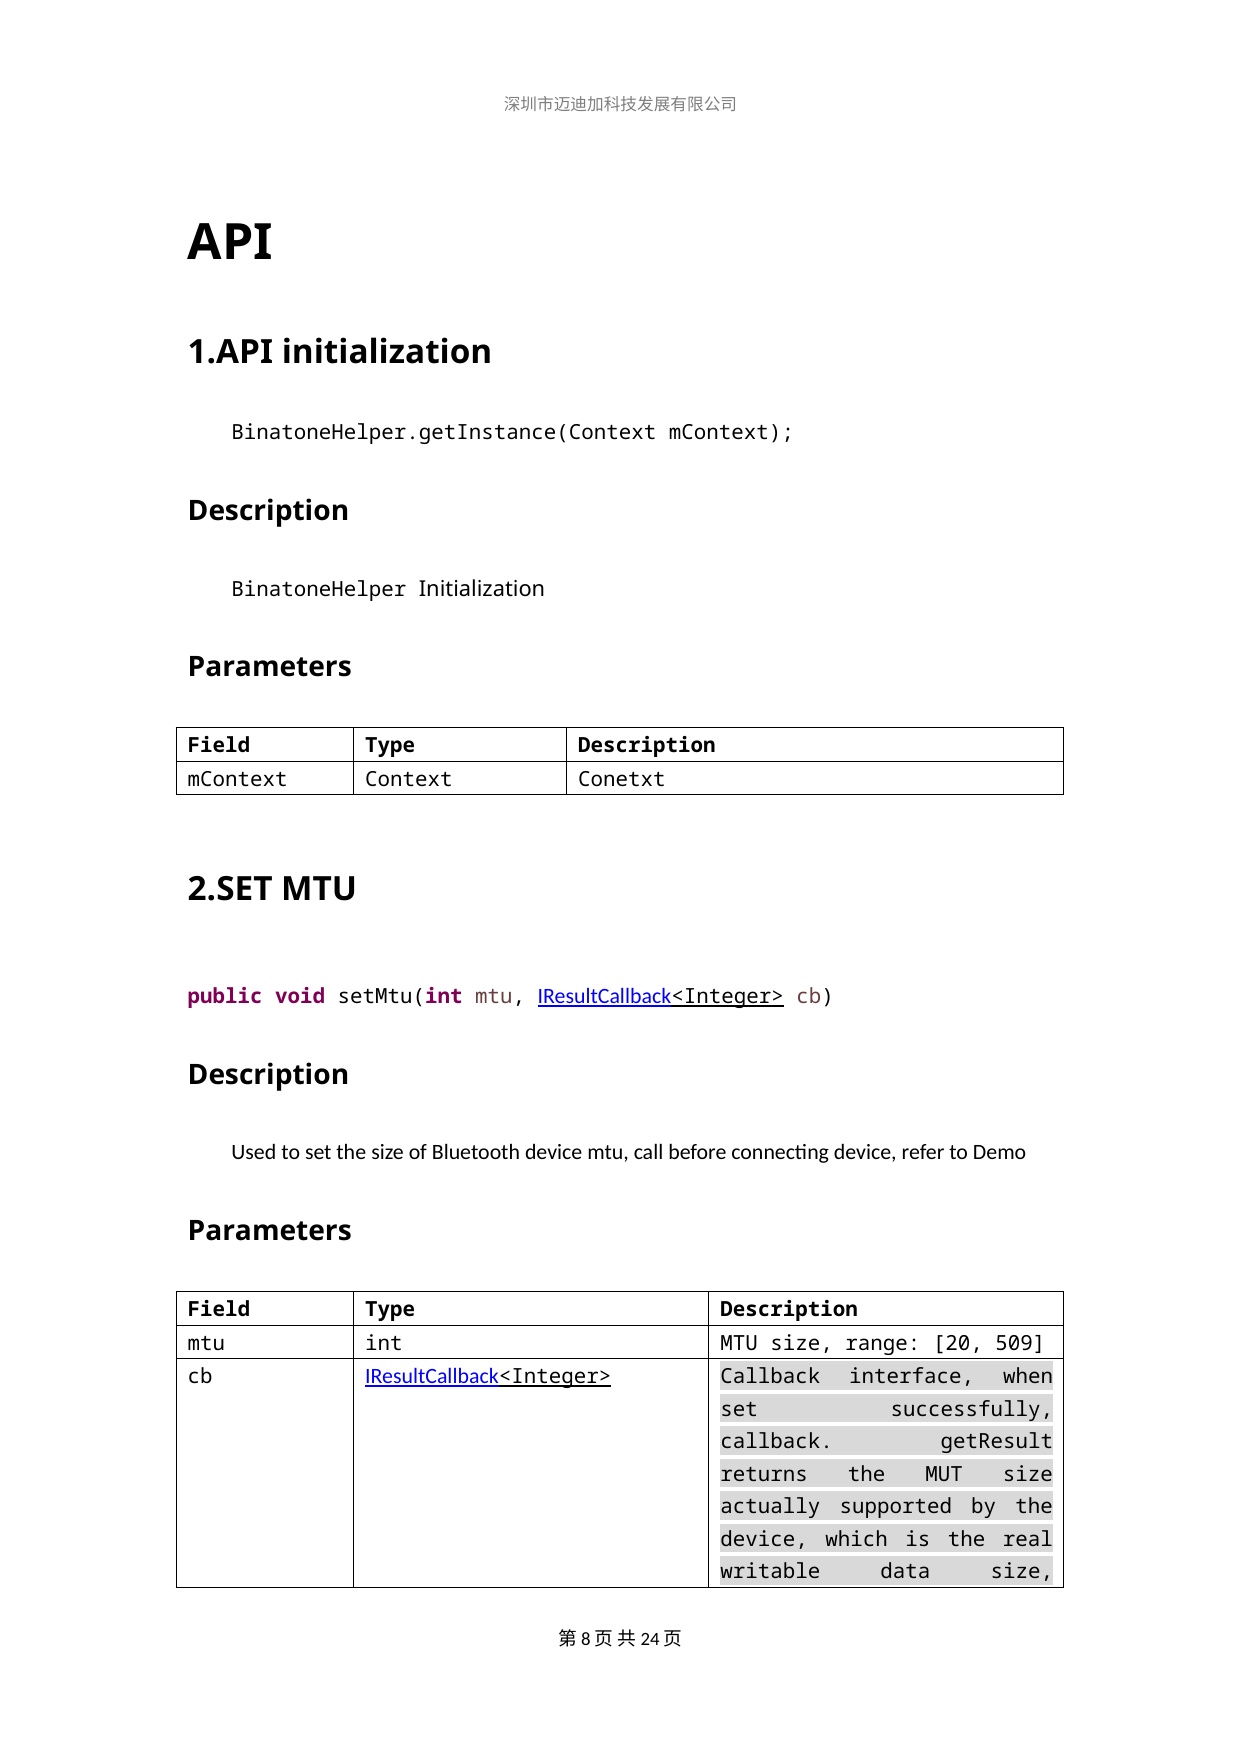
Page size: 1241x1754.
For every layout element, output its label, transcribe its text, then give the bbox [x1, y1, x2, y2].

text Used to set the size of Bluetooth device mtu, call before connecting device, refer to Demo [187, 1135, 1053, 1168]
table_cell Context [354, 762, 566, 794]
text public void setMtu(int mtu, IResultCallback<Integer> cb) [187, 979, 1053, 1012]
subtitle 1.API initialization [187, 318, 1053, 383]
table_cell IResultCallback<Integer> [354, 1359, 708, 1587]
text BinatoneHelper.getInstance(Context mContext); [187, 415, 1053, 448]
table_header Field [177, 1292, 353, 1325]
subtitle Description [187, 477, 1053, 542]
subtitle Parameters [187, 1197, 1053, 1262]
table_header Field [177, 728, 353, 761]
table_header Type [354, 728, 566, 761]
table_header Description [709, 1292, 1063, 1325]
table_cell int [354, 1326, 708, 1358]
table_cell mContext [177, 762, 353, 794]
subtitle Parameters [187, 633, 1053, 698]
table_cell Conetxt [567, 762, 1063, 794]
subtitle SET MTU [187, 855, 1053, 920]
subtitle API [187, 191, 1053, 289]
table_header Type [354, 1292, 708, 1325]
subtitle Description [187, 1041, 1053, 1106]
table_cell MTU size, range: [20, 509] [709, 1326, 1063, 1358]
text BinatoneHelper Initialization [187, 571, 1053, 604]
table_header Description [567, 728, 1063, 761]
table_cell cb [177, 1359, 353, 1587]
table_cell mtu [177, 1326, 353, 1358]
